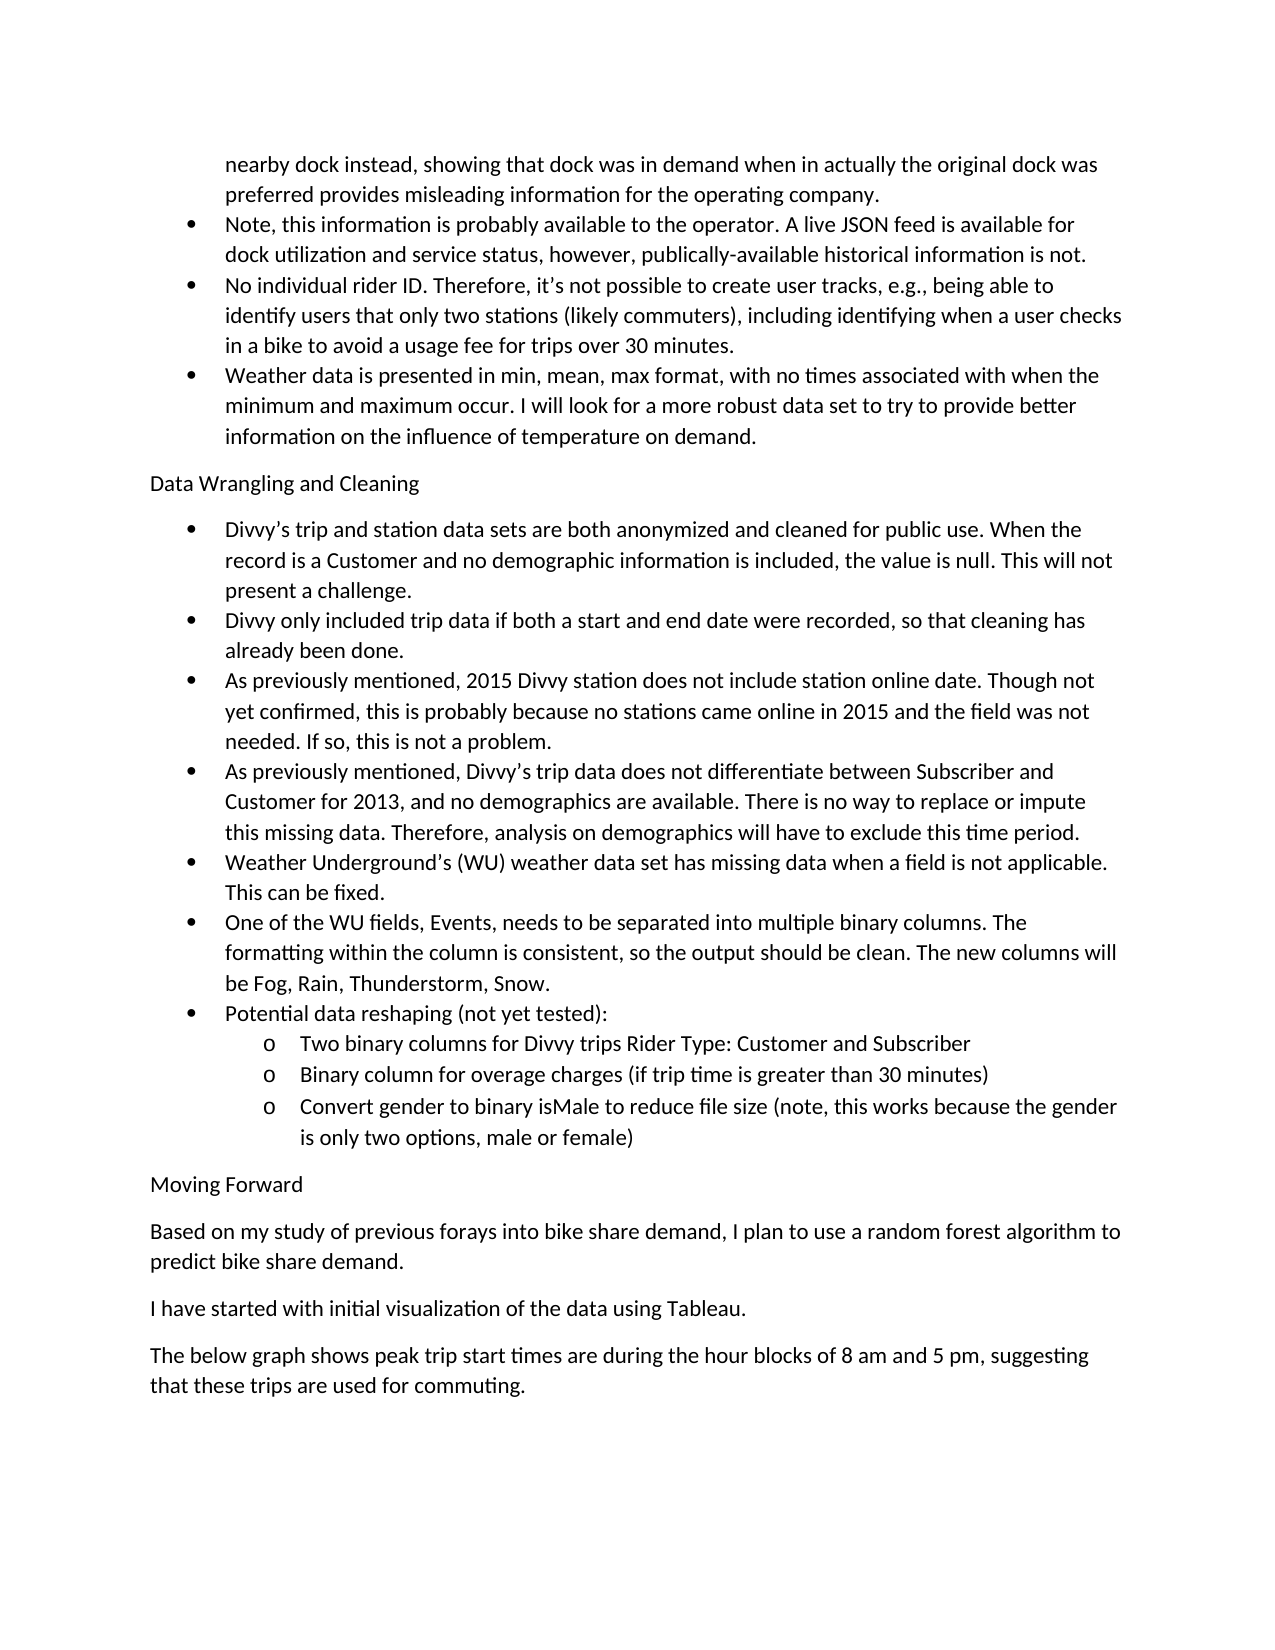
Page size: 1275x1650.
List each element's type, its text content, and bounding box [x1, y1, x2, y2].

list Potential data reshaping (not yet tested): [187, 999, 1125, 1027]
text Data Wrangling and Cleaning [150, 469, 1125, 497]
list Weather data is presented in min, mean, max format, with no times associated with when the minimum and maximum occur. I will look for a more robust data set to try to provide better information on the influence of temperature on demand. [187, 361, 1125, 450]
text The below graph shows peak trip start times are during the hour blocks of 8 am and 5 pm, suggesting that these trips are used for commuting. [150, 1341, 1125, 1399]
list Convert gender to binary isMale to reduce file size (note, this works because the gender is only two options, male or female) [262, 1092, 1125, 1151]
list Weather Underground’s (WU) weather data set has missing data when a field is not applicable. This can be fixed. [187, 848, 1125, 906]
list As previously mentioned, Divvy’s trip data does not differentiate between Subscriber and Customer for 2013, and no demographics are available. There is no way to replace or impute this missing data. Therefore, analysis on demographics will have to exclude this time period. [187, 757, 1125, 846]
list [187, 150, 1125, 208]
list As previously mentioned, 2015 Divvy station does not include station online date. Though not yet confirmed, this is probably because no stations came online in 2015 and the field was not needed. If so, this is not a problem. [187, 667, 1125, 755]
list Binary column for overage charges (if trip time is greater than 30 minutes) [262, 1061, 1125, 1090]
list Divvy only included trip data if both a start and end date were recorded, so that cleaning has already been done. [187, 606, 1125, 664]
list No individual rider ID. Therefore, it’s not possible to create user tracks, e.g., being able to identify users that only two stations (likely commuters), including identifying when a user checks in a bike to avoid a usage fee for trips over 30 minutes. [187, 271, 1125, 359]
text Moving Forward [150, 1170, 1125, 1198]
list One of the WU fields, Events, needs to be separated into multiple binary columns. The formatting within the column is consistent, so the output should be clean. The new columns will be Fog, Rain, Thunderstorm, Snow. [187, 908, 1125, 997]
text I have started with initial visualization of the data using Tableau. [150, 1294, 1125, 1322]
list Two binary columns for Divvy trips Rider Type: Customer and Subscriber [262, 1029, 1125, 1058]
list Note, this information is probably available to the operator. A live JSON feed is available for dock utilization and service status, however, publically-available historical information is not. [187, 210, 1125, 269]
text Based on my study of previous forays into bike share demand, I plan to use a random forest algorithm to predict bike share demand. [150, 1217, 1125, 1275]
list Divvy’s trip and station data sets are both anonymized and cleaned for public use. When the record is a Customer and no demographic information is included, the value is null. This will not present a challenge. [187, 516, 1125, 604]
